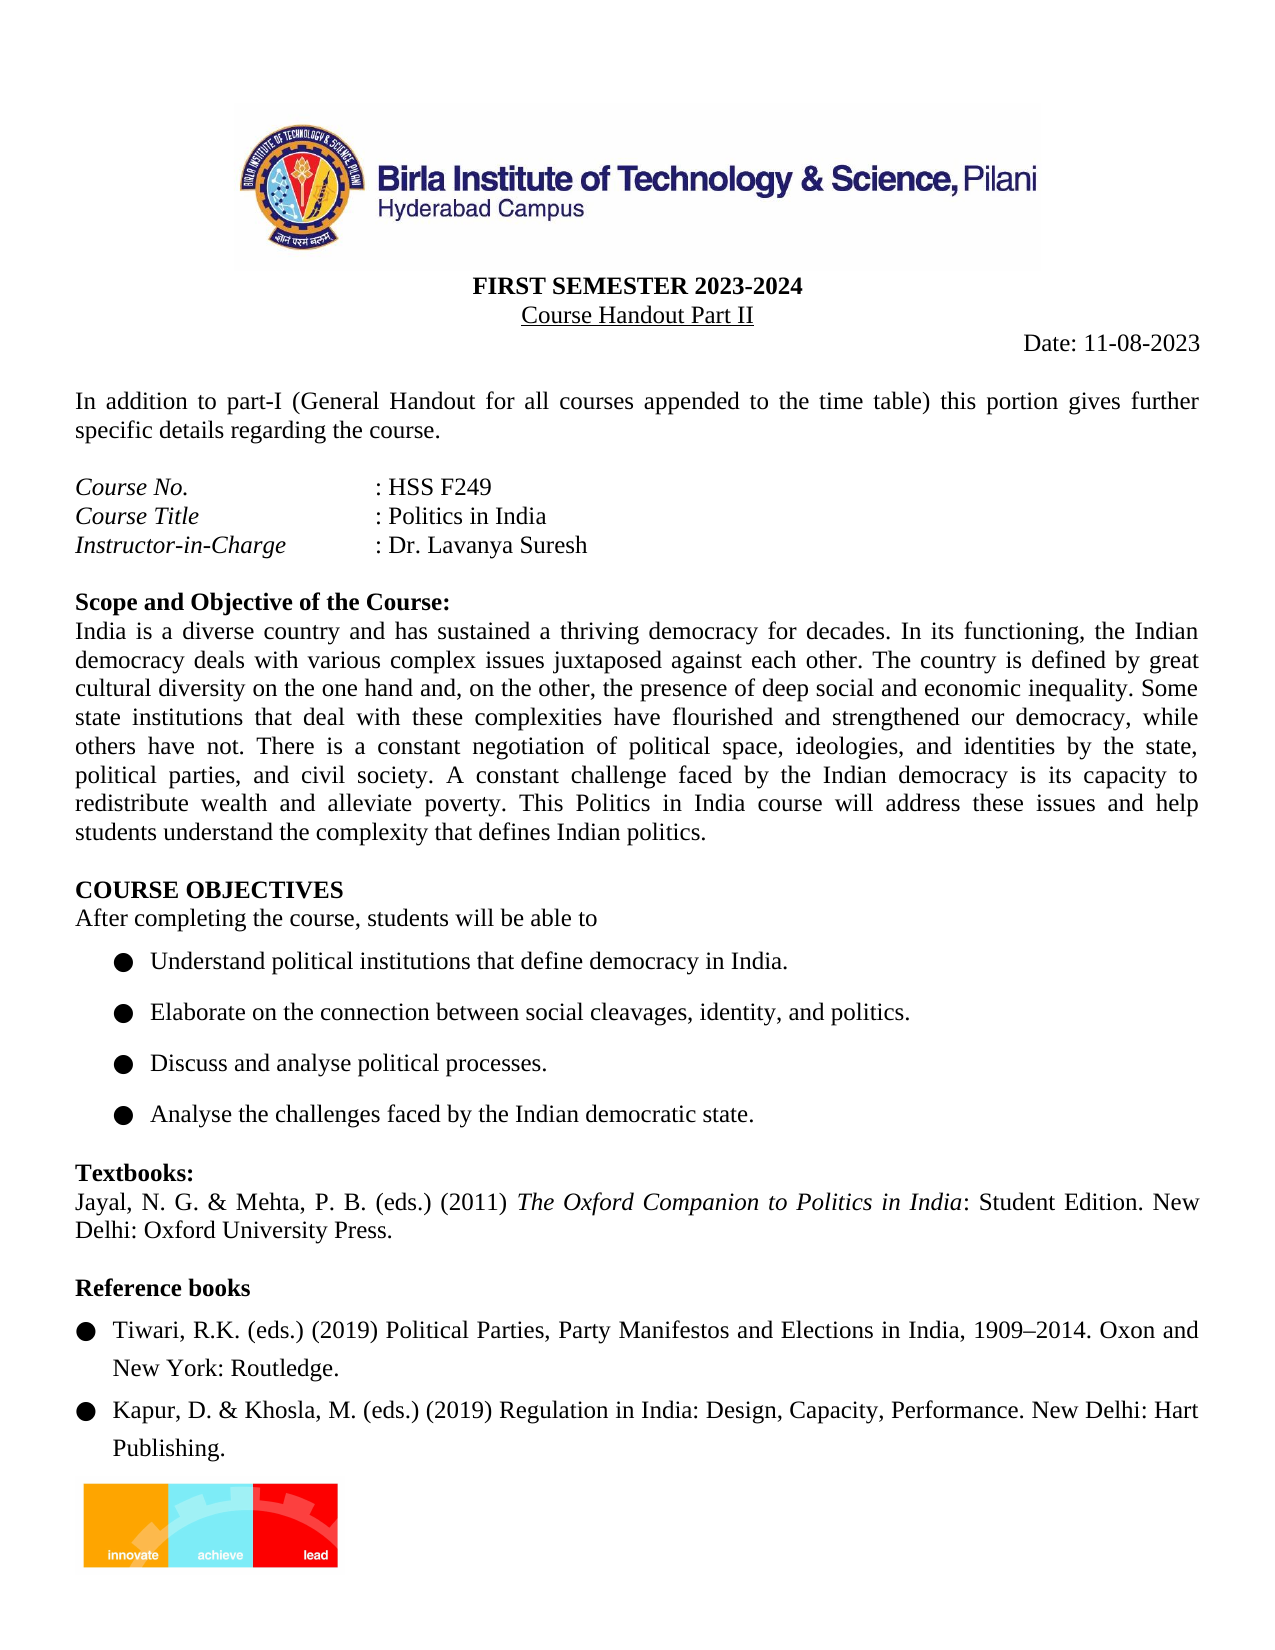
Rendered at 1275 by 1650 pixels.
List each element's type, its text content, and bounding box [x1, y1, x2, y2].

text Textbooks: [75, 1158, 1200, 1187]
subtitle Course Title : Politics in India [75, 501, 1200, 530]
text India is a diverse country and has sustained a thriving democracy for decades. In its functioning, the Indian democracy deals with various complex issues juxtaposed against each other. The country is defined by great cultural diversity on the one hand and, on the other, the presence of deep social and economic inequality. Some state institutions that deal with these complexities have flourished and strengthened our democracy, while others have not. There is a constant negotiation of political space, ideologies, and identities by the state, political parties, and civil society. A constant challenge faced by the Indian democracy is its capacity to redistribute wealth and alleviate poverty. This Politics in India course will address these issues and help students understand the complexity that defines Indian politics. [75, 616, 1200, 846]
text In addition to part-I (General Handout for all courses appended to the time table) this portion gives further specific details regarding the course. [75, 386, 1200, 443]
text Course No. : HSS F249 [75, 472, 1200, 501]
list Understand political institutions that define democracy in India. [112, 932, 1200, 983]
text Date: 11-08-2023 [75, 328, 1200, 357]
text FIRST SEMESTER 2023-2024 [75, 271, 1200, 300]
text COURSE OBJECTIVES [75, 875, 1200, 903]
list Elaborate on the connection between social cleavages, identity, and politics. [112, 983, 1200, 1035]
text After completing the course, students will be able to [75, 903, 1200, 932]
list Discuss and analyse political processes. [112, 1035, 1200, 1086]
subtitle Instructor-in-Charge : Dr. Lavanya Suresh [75, 530, 1200, 558]
list Tiwari, R.K. (eds.) (2019) Political Parties, Party Manifestos and Elections in India, 1909–2014. Oxon and New York: Routledge. [75, 1302, 1200, 1382]
text Jayal, N. G. & Mehta, P. B. (eds.) (2011) The Oxford Companion to Politics in India: Student Edition. New Delhi: Oxford University Press. [75, 1187, 1200, 1244]
picture [75, 1476, 346, 1575]
text Reference books [75, 1273, 1200, 1302]
list Kapur, D. & Khosla, M. (eds.) (2019) Regulation in India: Design, Capacity, Performance. New Delhi: Hart Publishing. [75, 1382, 1200, 1462]
picture [233, 103, 1042, 271]
list Analyse the challenges faced by the Indian democratic state. [112, 1086, 1200, 1137]
text Scope and Objective of the Course: [75, 587, 1200, 616]
subtitle Course Handout Part II [75, 300, 1200, 328]
